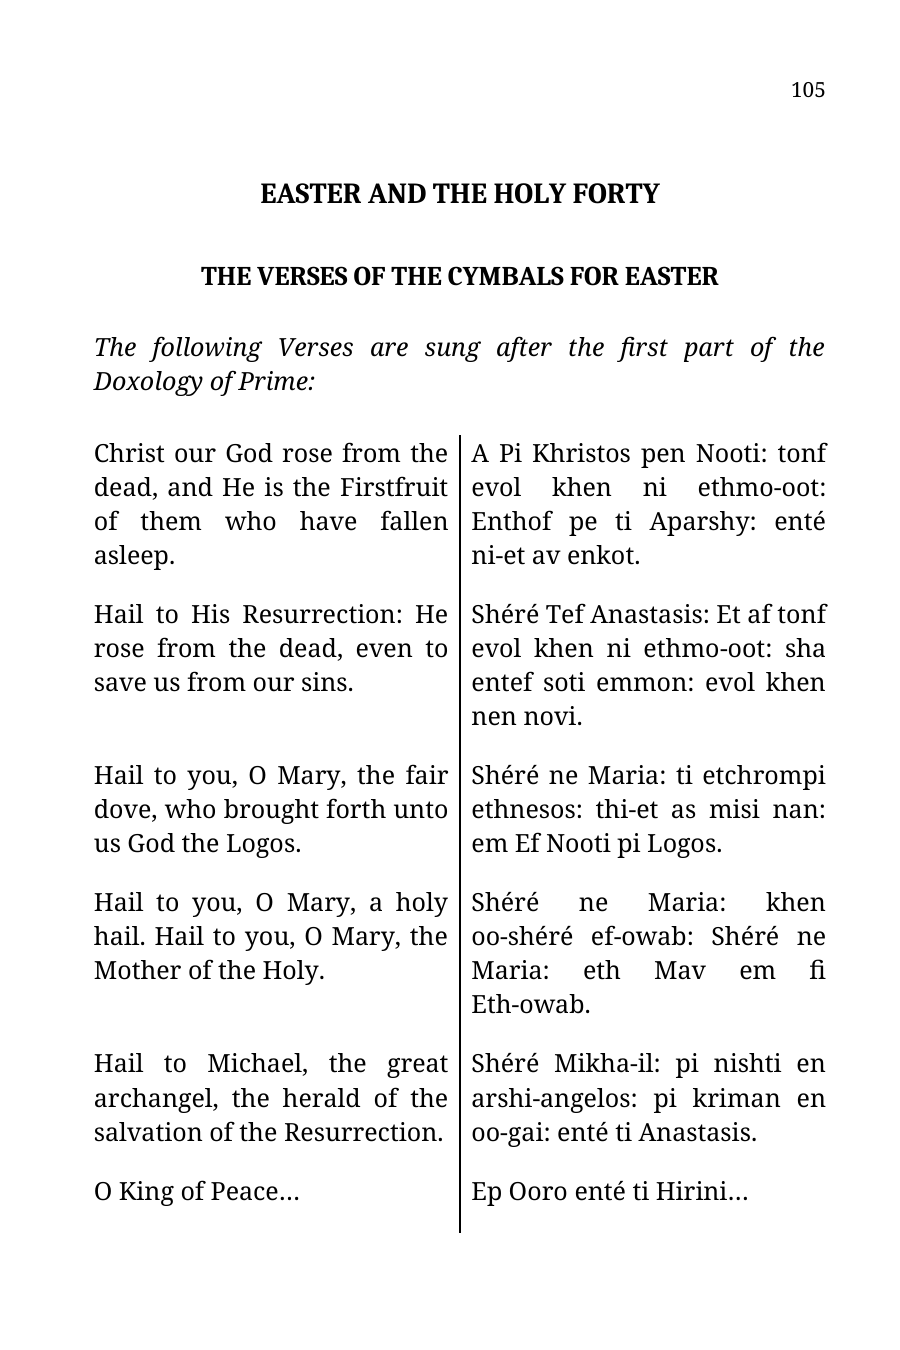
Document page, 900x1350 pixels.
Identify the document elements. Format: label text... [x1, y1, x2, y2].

table_cell O King of Peace… [83, 1173, 459, 1232]
table_header Christ our God rose from the dead, and He is the Firstfruit of them who have fallen asleep. [83, 435, 459, 596]
table_header A Pi Khristos pen Nooti: tonf evol khen ni ethmo-oot: Enthof pe ti Aparshy: enté ni-et av enkot. [461, 435, 837, 596]
table_cell Hail to His Resurrection: He rose from the dead, even to save us from our sins. [83, 596, 459, 758]
table_cell Shéré ne Maria: ti etchrompi ethnesos: thi-et as misi nan: em Ef Nooti pi Logos. [461, 758, 837, 885]
subtitle EASTER AND THE HOLY FORTY [94, 177, 826, 211]
text The following Verses are sung after the first part of the Doxology of Prime: [94, 329, 826, 398]
table_cell Hail to you, O Mary, the fair dove, who brought forth unto us God the Logos. [83, 758, 459, 885]
table_cell Hail to you, O Mary, a holy hail. Hail to you, O Mary, the Mother of the Holy. [83, 885, 459, 1046]
table_cell Shéré Mikha-il: pi nishti en arshi-angelos: pi kriman en oo-gai: enté ti Anastasis. [461, 1046, 837, 1173]
table_cell Hail to Michael, the great archangel, the herald of the salvation of the Resurrection. [83, 1046, 459, 1173]
table_cell Shéré Tef Anastasis: Et af tonf evol khen ni ethmo-oot: sha entef soti emmon: evol khen nen novi. [461, 596, 837, 758]
table_cell Shéré ne Maria: khen oo-shéré ef-owab: Shéré ne Maria: eth Mav em fi Eth-owab. [461, 885, 837, 1046]
table_cell Ep Ooro enté ti Hirini… [461, 1173, 837, 1232]
subtitle THE VERSES OF THE CYMBALS FOR EASTER [94, 261, 826, 292]
